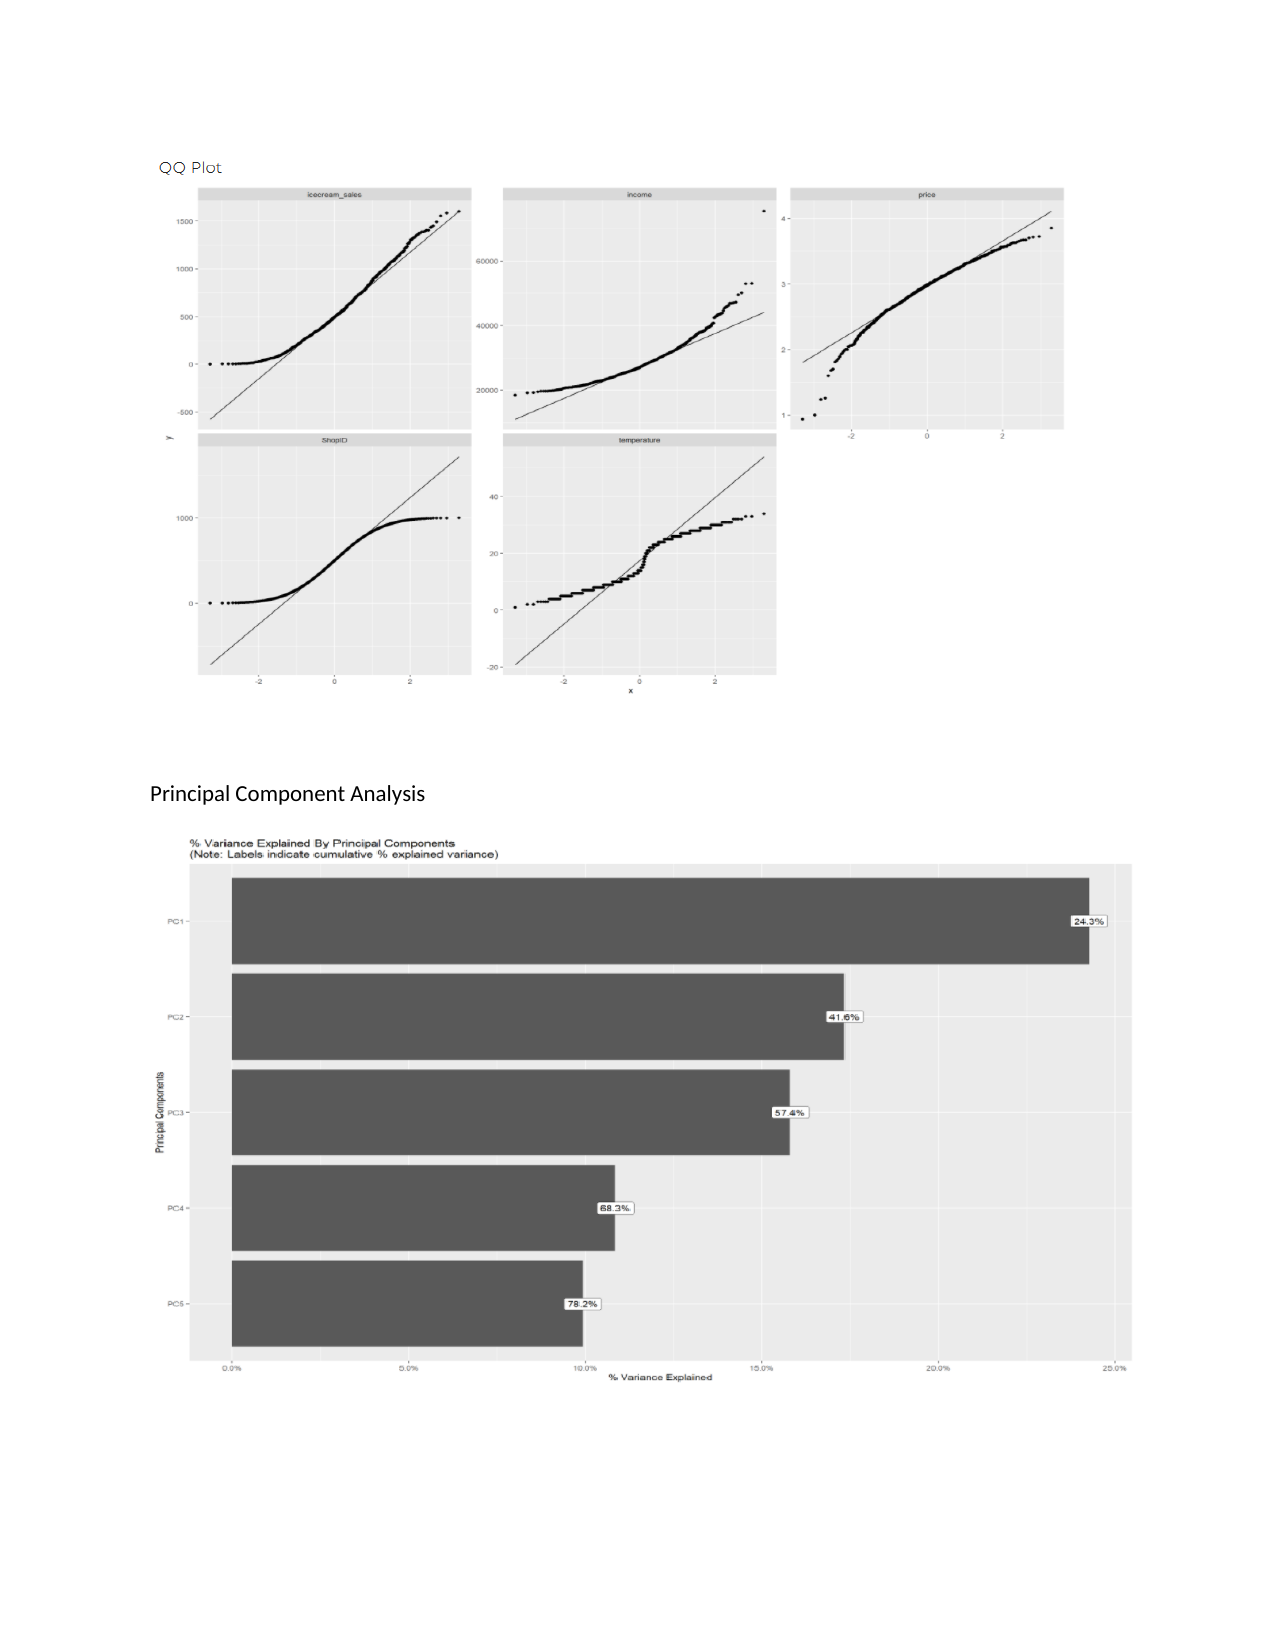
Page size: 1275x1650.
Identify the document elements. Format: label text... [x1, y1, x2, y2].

picture [150, 150, 1087, 702]
text Principal Component Analysis [150, 779, 1125, 807]
picture [150, 832, 1161, 1383]
